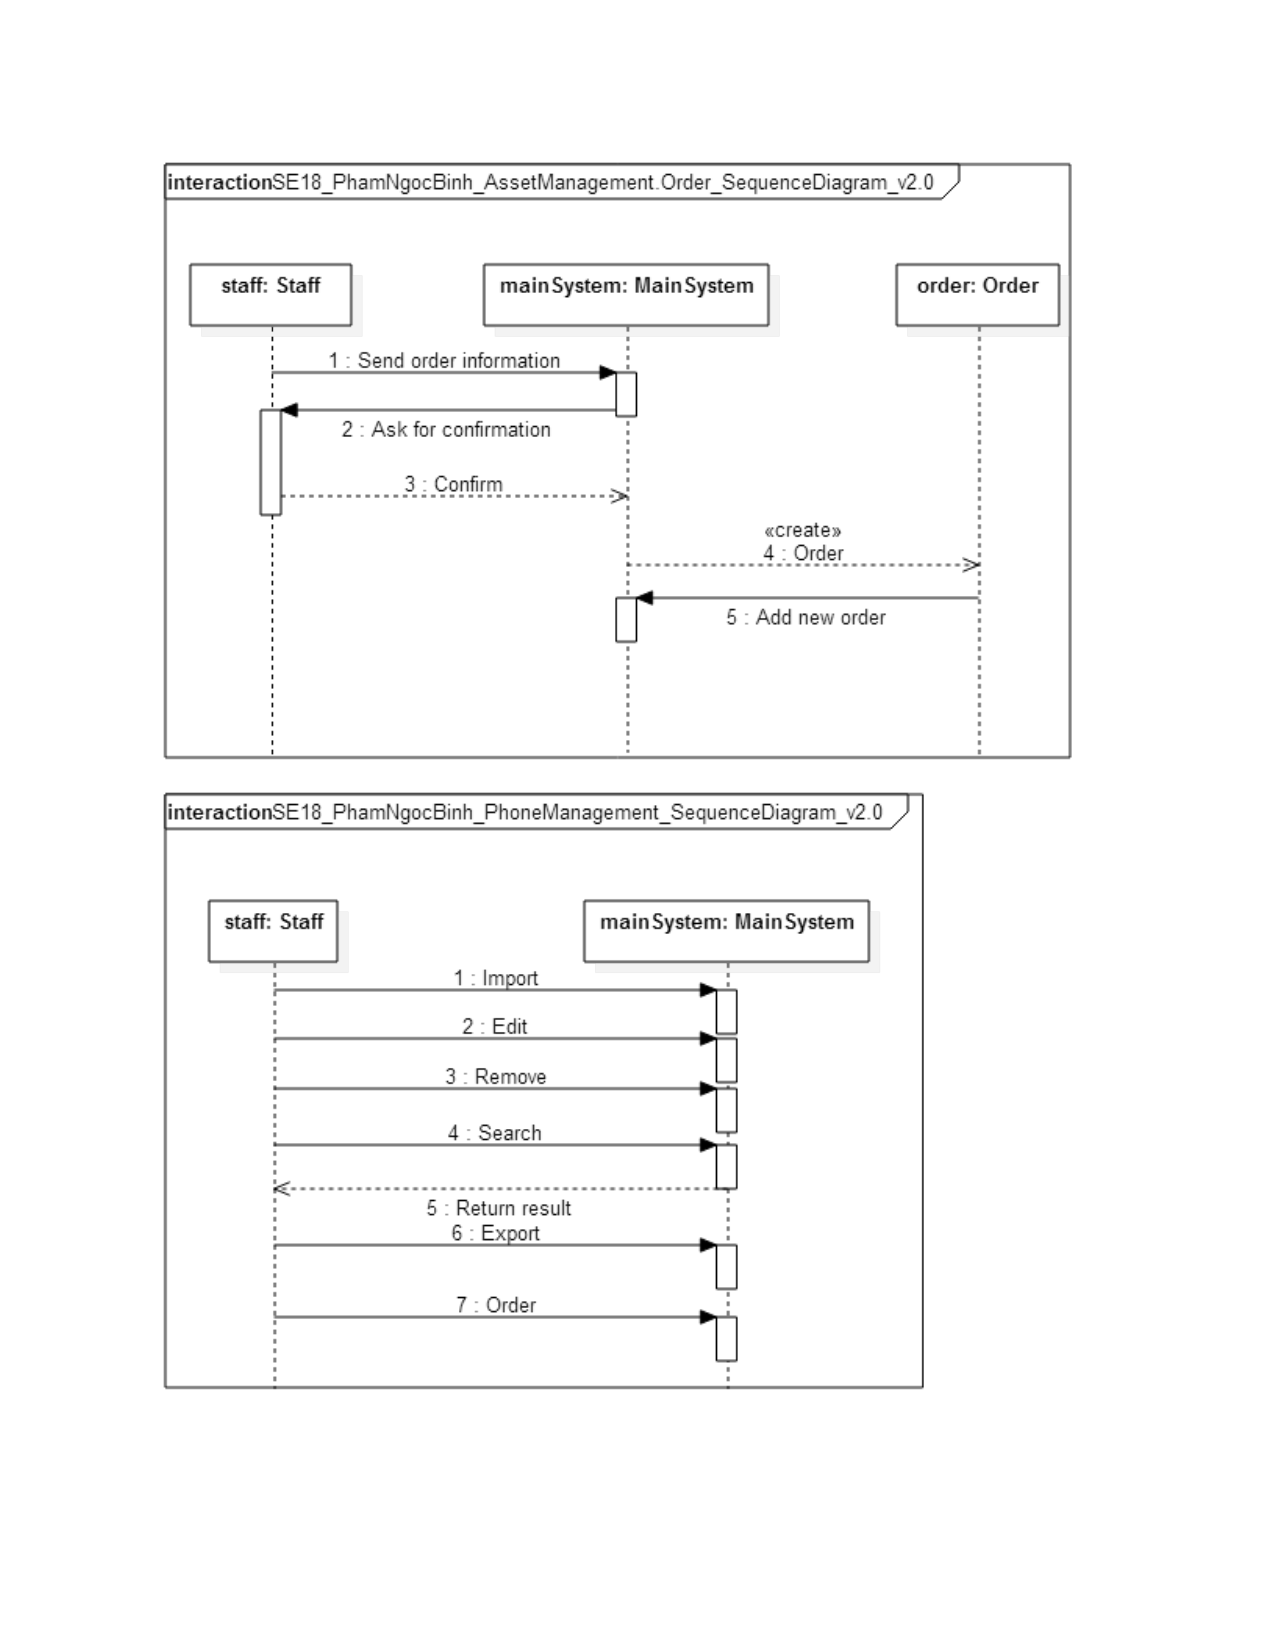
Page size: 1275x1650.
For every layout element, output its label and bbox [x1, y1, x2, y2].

picture [150, 779, 938, 1405]
picture [150, 150, 1086, 775]
